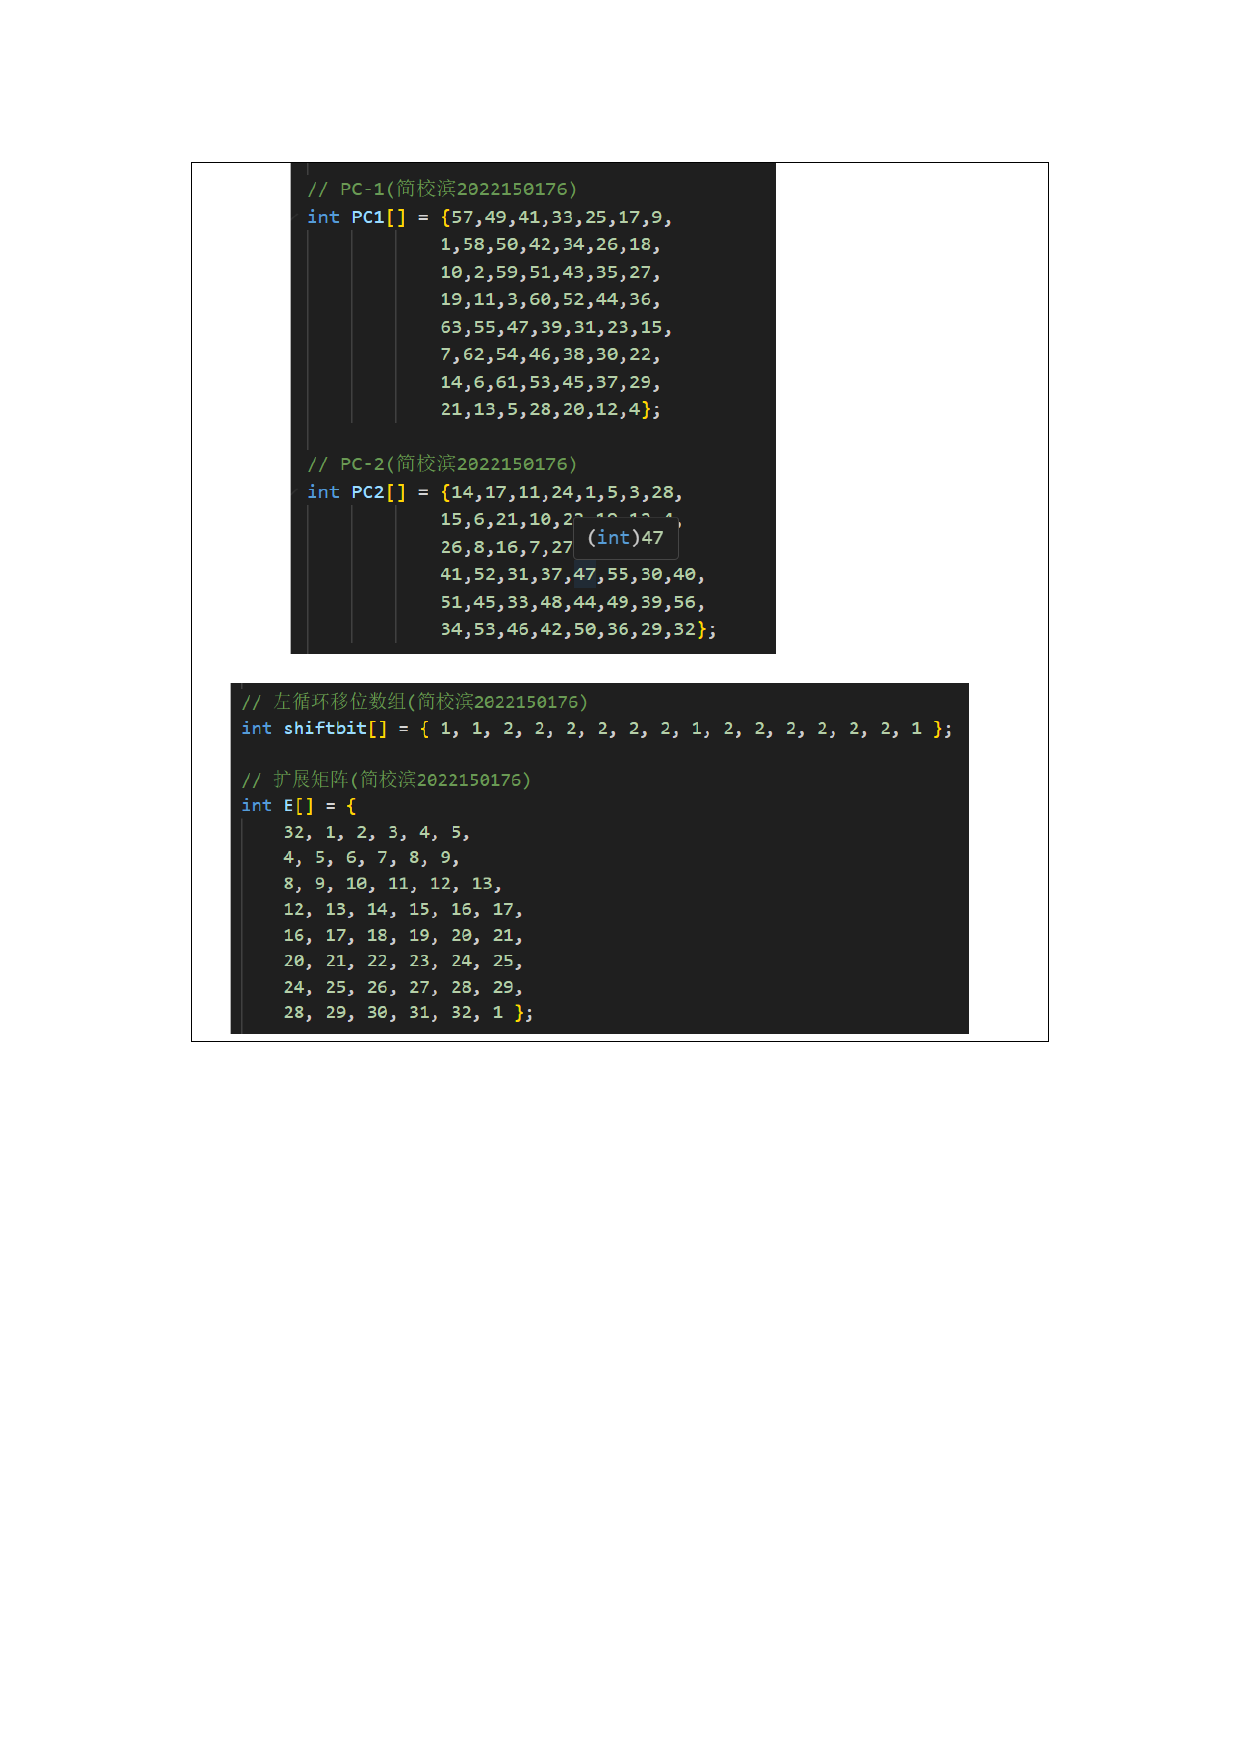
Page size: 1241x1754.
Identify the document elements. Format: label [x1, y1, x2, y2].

picture [230, 683, 969, 1034]
table_cell [192, 163, 1048, 1041]
picture [290, 163, 776, 654]
